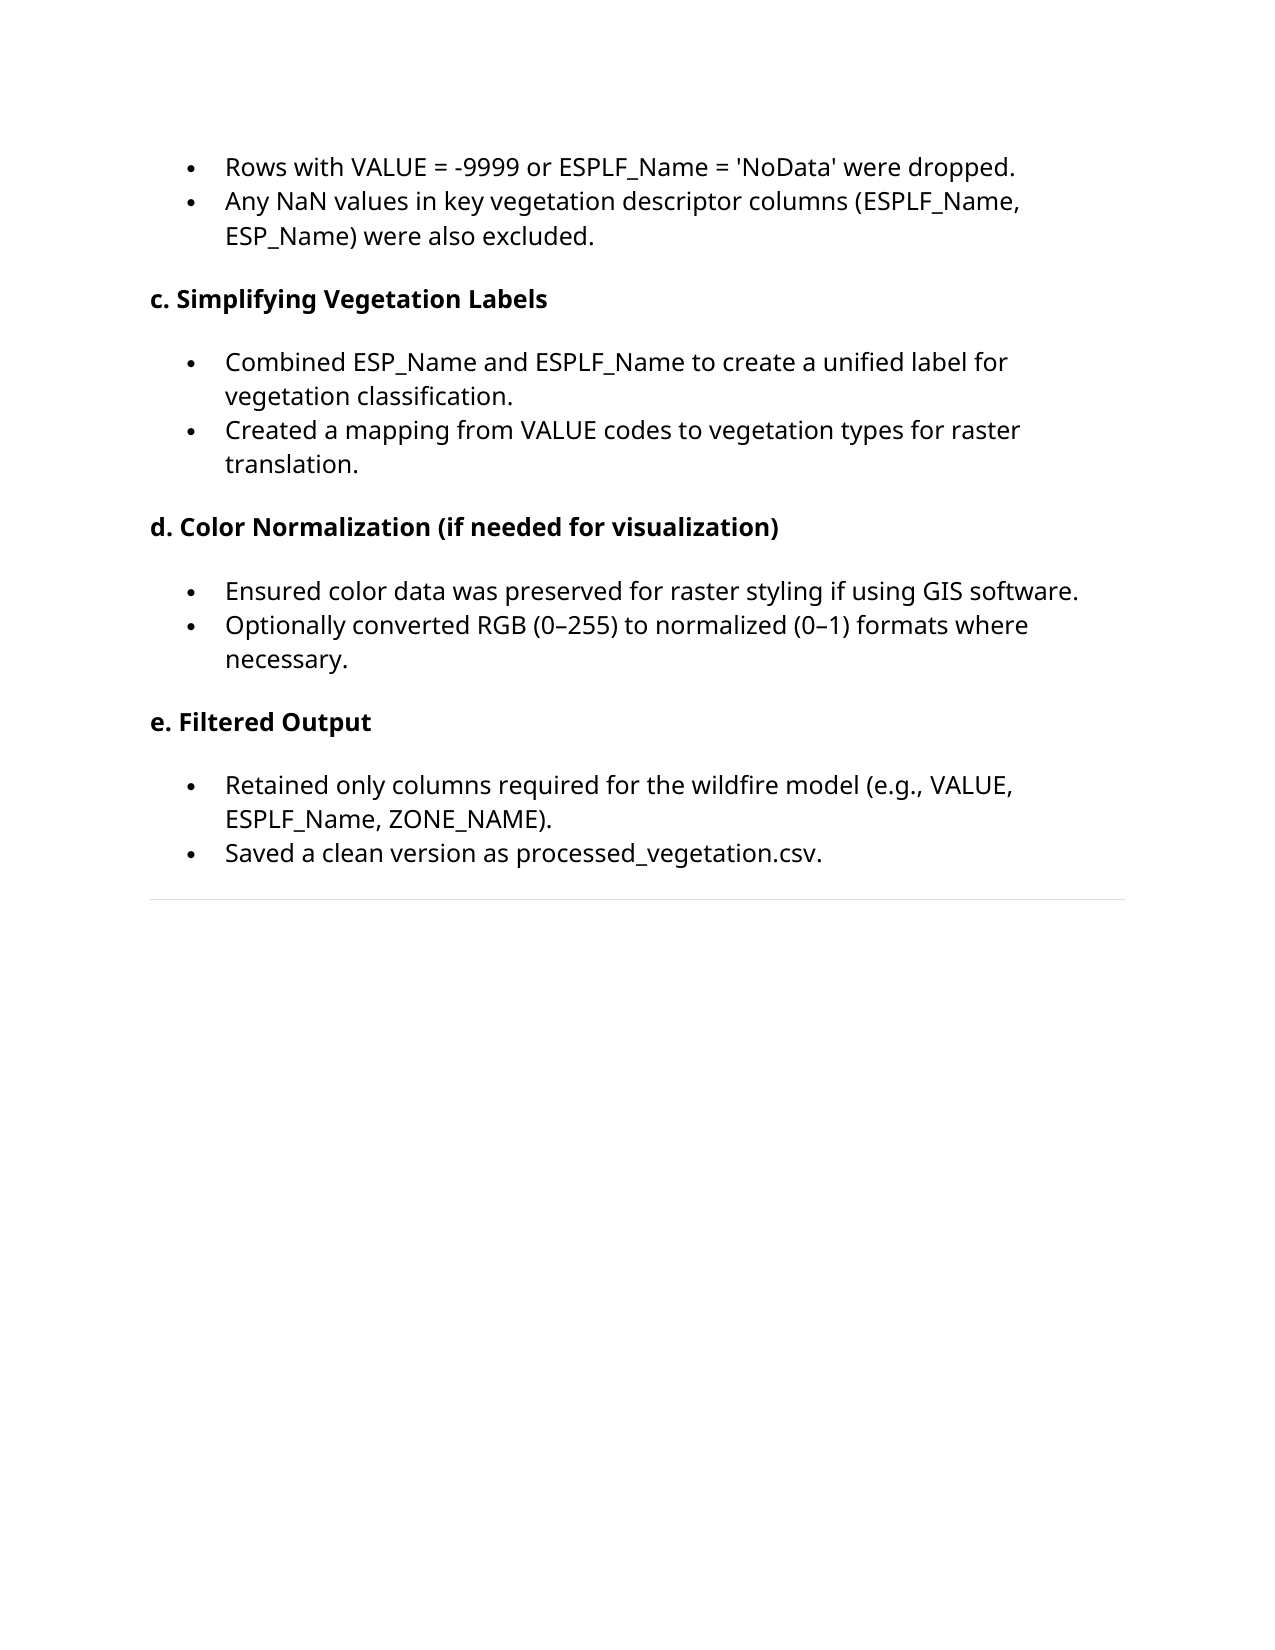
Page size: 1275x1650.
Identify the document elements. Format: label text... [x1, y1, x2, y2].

list Combined ESP_Name and ESPLF_Name to create a unified label for vegetation classification. [187, 344, 1125, 413]
text e. Filtered Output [150, 704, 1125, 739]
list Optionally converted RGB (0–255) to normalized (0–1) formats where necessary. [187, 607, 1125, 675]
list Saved a clean version as processed_vegetation.csv. [187, 836, 1125, 870]
list Created a mapping from VALUE codes to vegetation types for raster translation. [187, 413, 1125, 481]
list Ensured color data was preserved for raster styling if using GIS software. [187, 573, 1125, 607]
list Retained only columns required for the wildfire model (e.g., VALUE, ESPLF_Name, ZONE_NAME). [187, 768, 1125, 836]
list Any NaN values in key vegetation descriptor columns (ESPLF_Name, ESP_Name) were also excluded. [187, 184, 1125, 252]
list Rows with VALUE = -9999 or ESPLF_Name = 'NoData' were dropped. [187, 150, 1125, 184]
text c. Simplifying Vegetation Labels [150, 281, 1125, 315]
text d. Color Normalization (if needed for visualization) [150, 510, 1125, 544]
